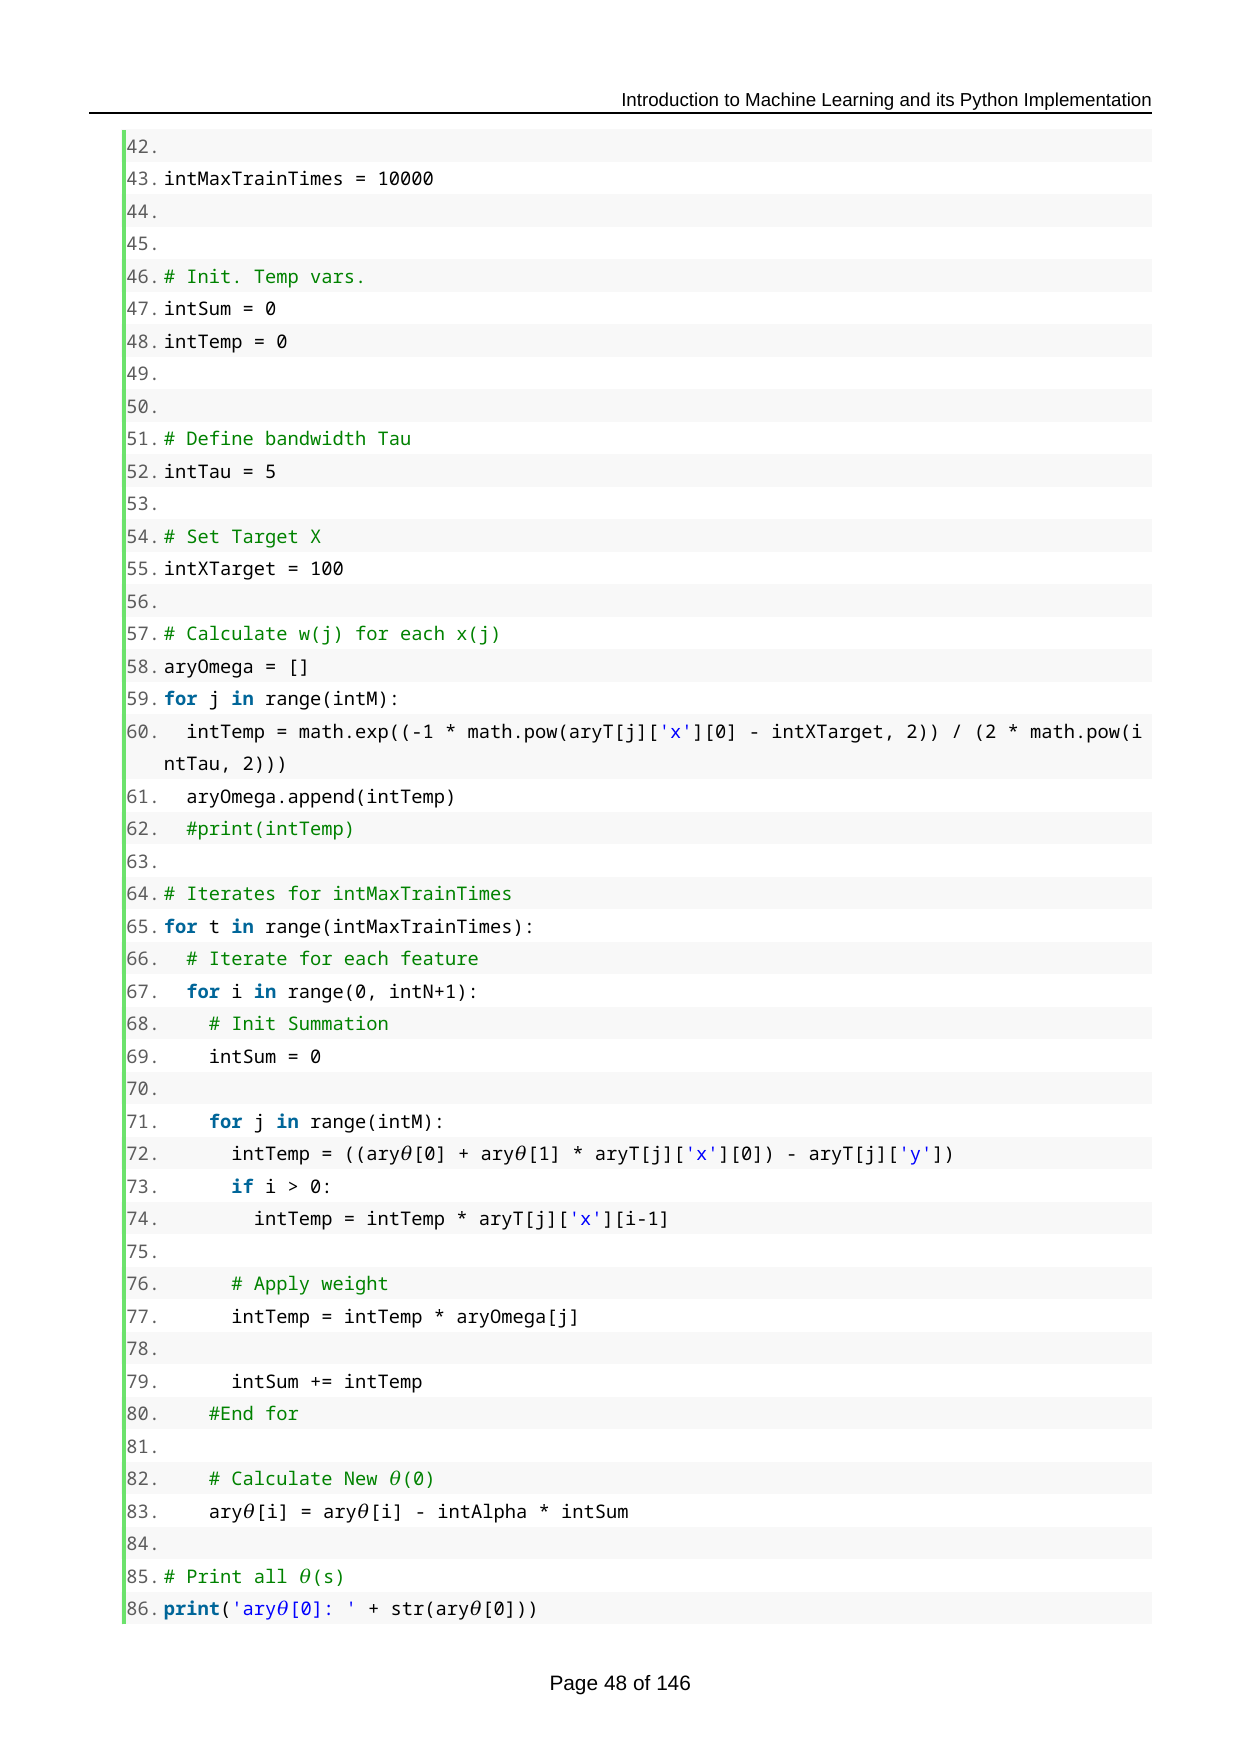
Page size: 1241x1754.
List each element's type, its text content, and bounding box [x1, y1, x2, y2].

list if i > 0: [126, 1169, 1152, 1202]
list for i in range(0, intN+1): [126, 974, 1152, 1007]
list intTemp = ((ary𝜃[0] + ary𝜃[1] * aryT[j]['x'][0]) - aryT[j]['y']) [126, 1137, 1152, 1169]
list intTemp = math.exp((-1 * math.pow(aryT[j]['x'][0] - intXTarget, 2)) / (2 * math.pow(intTau, 2))) [126, 714, 1152, 779]
list # Iterate for each feature [126, 942, 1152, 974]
list # Print all 𝜃(s) [126, 1559, 1152, 1592]
list # Define bandwidth Tau [126, 422, 1152, 454]
list # Set Target X [126, 519, 1152, 552]
list intSum += intTemp [126, 1364, 1152, 1397]
list # Init Summation [126, 1007, 1152, 1039]
list intTau = 5 [126, 454, 1152, 487]
list # Iterates for intMaxTrainTimes [126, 877, 1152, 909]
list print('ary𝜃[0]: ' + str(ary𝜃[0])) [126, 1592, 1152, 1624]
list aryOmega.append(intTemp) [126, 779, 1152, 812]
list # Calculate New 𝜃(0) [126, 1462, 1152, 1494]
list intTemp = intTemp * aryT[j]['x'][i-1] [126, 1202, 1152, 1234]
list intTemp = intTemp * aryOmega[j] [126, 1299, 1152, 1332]
list intSum = 0 [126, 292, 1152, 324]
list for t in range(intMaxTrainTimes): [126, 909, 1152, 942]
list intSum = 0 [126, 1039, 1152, 1072]
list for j in range(intM): [126, 682, 1152, 714]
list intXTarget = 100 [126, 552, 1152, 584]
list for j in range(intM): [126, 1104, 1152, 1137]
list intMaxTrainTimes = 10000 [126, 162, 1152, 194]
list ary𝜃[i] = ary𝜃[i] - intAlpha * intSum [126, 1494, 1152, 1527]
list intTemp = 0 [126, 324, 1152, 357]
list # Apply weight [126, 1267, 1152, 1299]
list #print(intTemp) [126, 812, 1152, 844]
list # Calculate w(j) for each x(j) [126, 617, 1152, 649]
list aryOmega = [] [126, 649, 1152, 682]
list # Init. Temp vars. [126, 259, 1152, 292]
list #End for [126, 1397, 1152, 1429]
